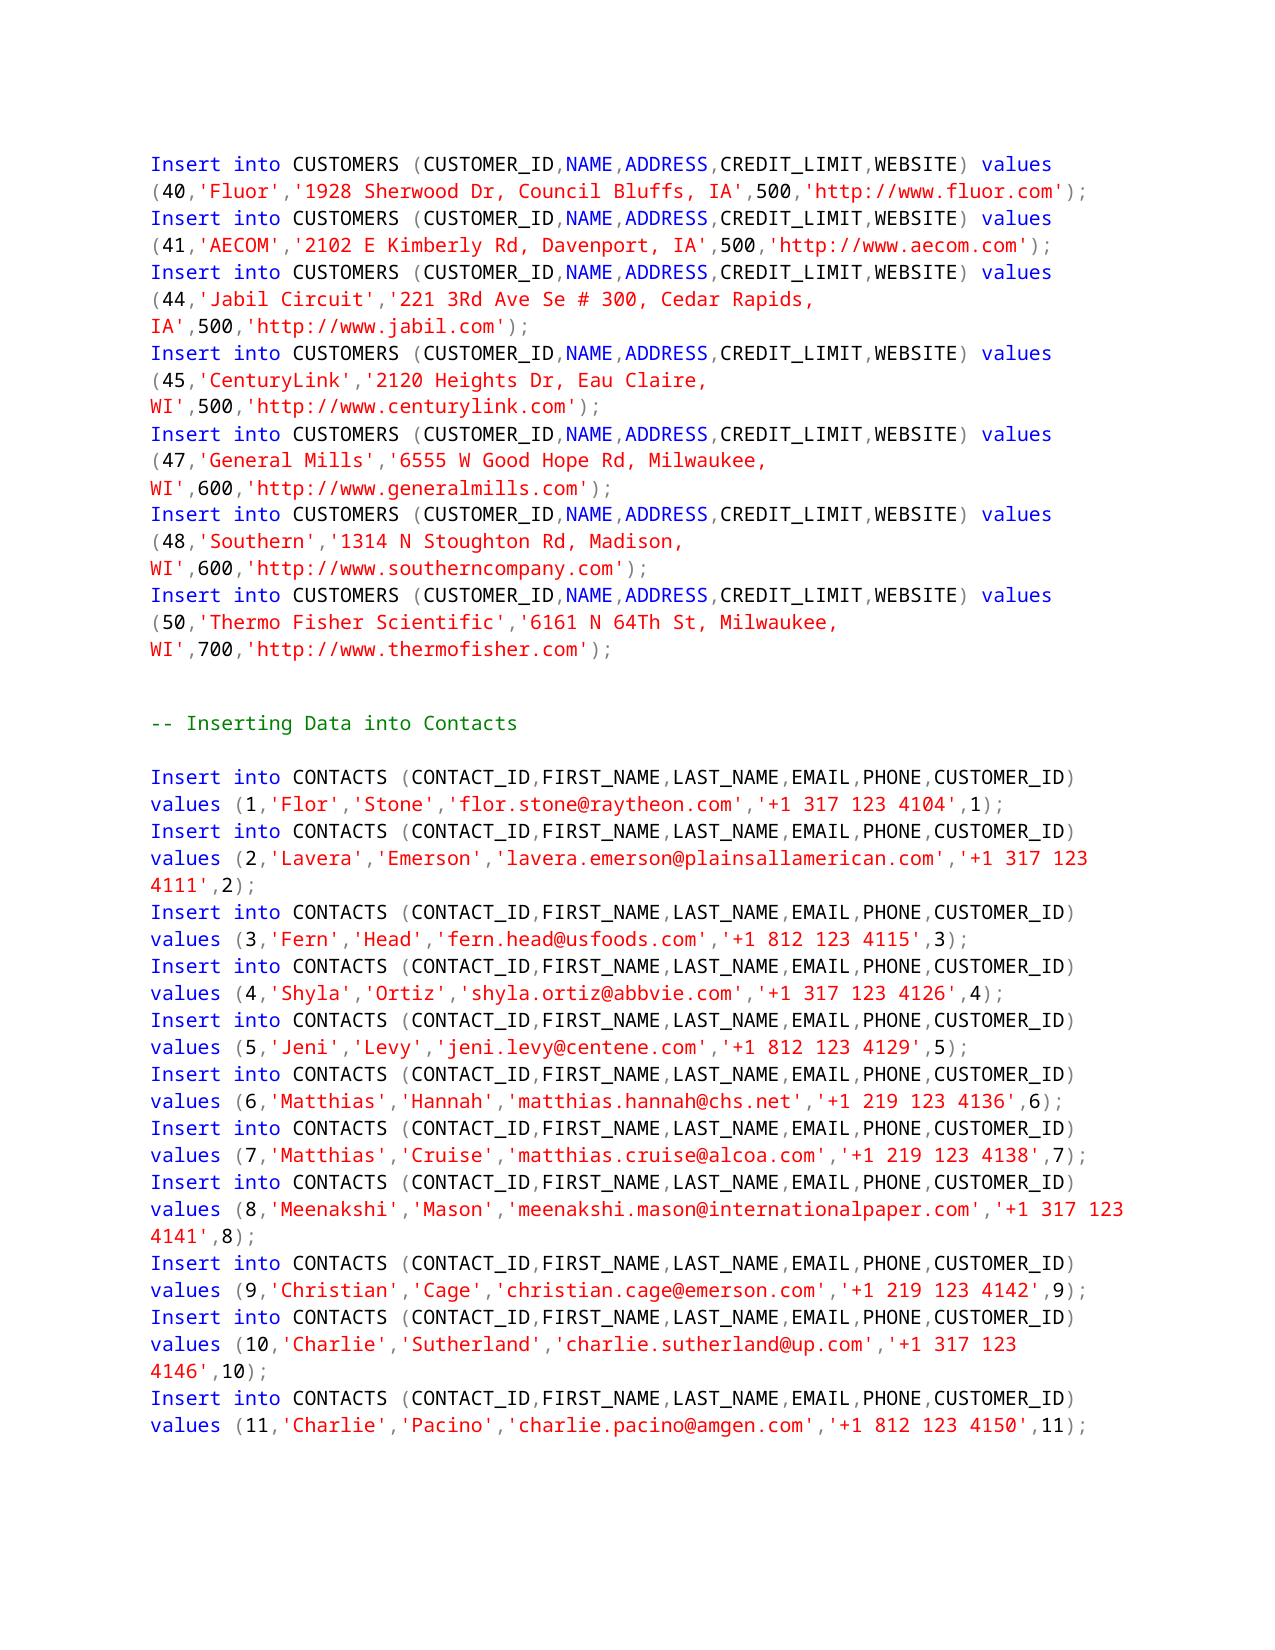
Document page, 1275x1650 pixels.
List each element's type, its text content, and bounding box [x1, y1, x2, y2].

text Insert into CONTACTS (CONTACT_ID,FIRST_NAME,LAST_NAME,EMAIL,PHONE,CUSTOMER_ID) values (10,'Charlie','Sutherland','charlie.sutherland@up.com','+1 317 123 4146',10); [150, 1303, 1125, 1384]
text Insert into CONTACTS (CONTACT_ID,FIRST_NAME,LAST_NAME,EMAIL,PHONE,CUSTOMER_ID) values (5,'Jeni','Levy','jeni.levy@centene.com','+1 812 123 4129',5); [150, 1006, 1125, 1060]
text Insert into CONTACTS (CONTACT_ID,FIRST_NAME,LAST_NAME,EMAIL,PHONE,CUSTOMER_ID) values (11,'Charlie','Pacino','charlie.pacino@amgen.com','+1 812 123 4150',11); [150, 1384, 1125, 1438]
text Insert into CUSTOMERS (CUSTOMER_ID,NAME,ADDRESS,CREDIT_LIMIT,WEBSITE) values (41,'AECOM','2102 E Kimberly Rd, Davenport, IA',500,'http://www.aecom.com'); [150, 204, 1125, 258]
text Insert into CUSTOMERS (CUSTOMER_ID,NAME,ADDRESS,CREDIT_LIMIT,WEBSITE) values (47,'General Mills','6555 W Good Hope Rd, Milwaukee, WI',600,'http://www.generalmills.com'); [150, 420, 1125, 501]
text Insert into CUSTOMERS (CUSTOMER_ID,NAME,ADDRESS,CREDIT_LIMIT,WEBSITE) values (45,'CenturyLink','2120 Heights Dr, Eau Claire, WI',500,'http://www.centurylink.com'); [150, 339, 1125, 420]
text -- Inserting Data into Contacts [150, 709, 1125, 736]
text Insert into CONTACTS (CONTACT_ID,FIRST_NAME,LAST_NAME,EMAIL,PHONE,CUSTOMER_ID) values (6,'Matthias','Hannah','matthias.hannah@chs.net','+1 219 123 4136',6); [150, 1060, 1125, 1114]
text Insert into CONTACTS (CONTACT_ID,FIRST_NAME,LAST_NAME,EMAIL,PHONE,CUSTOMER_ID) values (1,'Flor','Stone','flor.stone@raytheon.com','+1 317 123 4104',1); [150, 763, 1125, 817]
text Insert into CUSTOMERS (CUSTOMER_ID,NAME,ADDRESS,CREDIT_LIMIT,WEBSITE) values (44,'Jabil Circuit','221 3Rd Ave Se # 300, Cedar Rapids, IA',500,'http://www.jabil.com'); [150, 258, 1125, 339]
text Insert into CONTACTS (CONTACT_ID,FIRST_NAME,LAST_NAME,EMAIL,PHONE,CUSTOMER_ID) values (2,'Lavera','Emerson','lavera.emerson@plainsallamerican.com','+1 317 123 4111',2); [150, 817, 1125, 898]
text Insert into CONTACTS (CONTACT_ID,FIRST_NAME,LAST_NAME,EMAIL,PHONE,CUSTOMER_ID) values (9,'Christian','Cage','christian.cage@emerson.com','+1 219 123 4142',9); [150, 1249, 1125, 1303]
text Insert into CUSTOMERS (CUSTOMER_ID,NAME,ADDRESS,CREDIT_LIMIT,WEBSITE) values (48,'Southern','1314 N Stoughton Rd, Madison, WI',600,'http://www.southerncompany.com'); [150, 501, 1125, 582]
text Insert into CUSTOMERS (CUSTOMER_ID,NAME,ADDRESS,CREDIT_LIMIT,WEBSITE) values (50,'Thermo Fisher Scientific','6161 N 64Th St, Milwaukee, WI',700,'http://www.thermofisher.com'); [150, 582, 1125, 663]
text Insert into CUSTOMERS (CUSTOMER_ID,NAME,ADDRESS,CREDIT_LIMIT,WEBSITE) values (40,'Fluor','1928 Sherwood Dr, Council Bluffs, IA',500,'http://www.fluor.com'); [150, 150, 1125, 204]
text Insert into CONTACTS (CONTACT_ID,FIRST_NAME,LAST_NAME,EMAIL,PHONE,CUSTOMER_ID) values (3,'Fern','Head','fern.head@usfoods.com','+1 812 123 4115',3); [150, 898, 1125, 952]
text Insert into CONTACTS (CONTACT_ID,FIRST_NAME,LAST_NAME,EMAIL,PHONE,CUSTOMER_ID) values (8,'Meenakshi','Mason','meenakshi.mason@internationalpaper.com','+1 317 123 4141',8); [150, 1168, 1125, 1249]
text Insert into CONTACTS (CONTACT_ID,FIRST_NAME,LAST_NAME,EMAIL,PHONE,CUSTOMER_ID) values (7,'Matthias','Cruise','matthias.cruise@alcoa.com','+1 219 123 4138',7); [150, 1114, 1125, 1168]
text Insert into CONTACTS (CONTACT_ID,FIRST_NAME,LAST_NAME,EMAIL,PHONE,CUSTOMER_ID) values (4,'Shyla','Ortiz','shyla.ortiz@abbvie.com','+1 317 123 4126',4); [150, 952, 1125, 1006]
